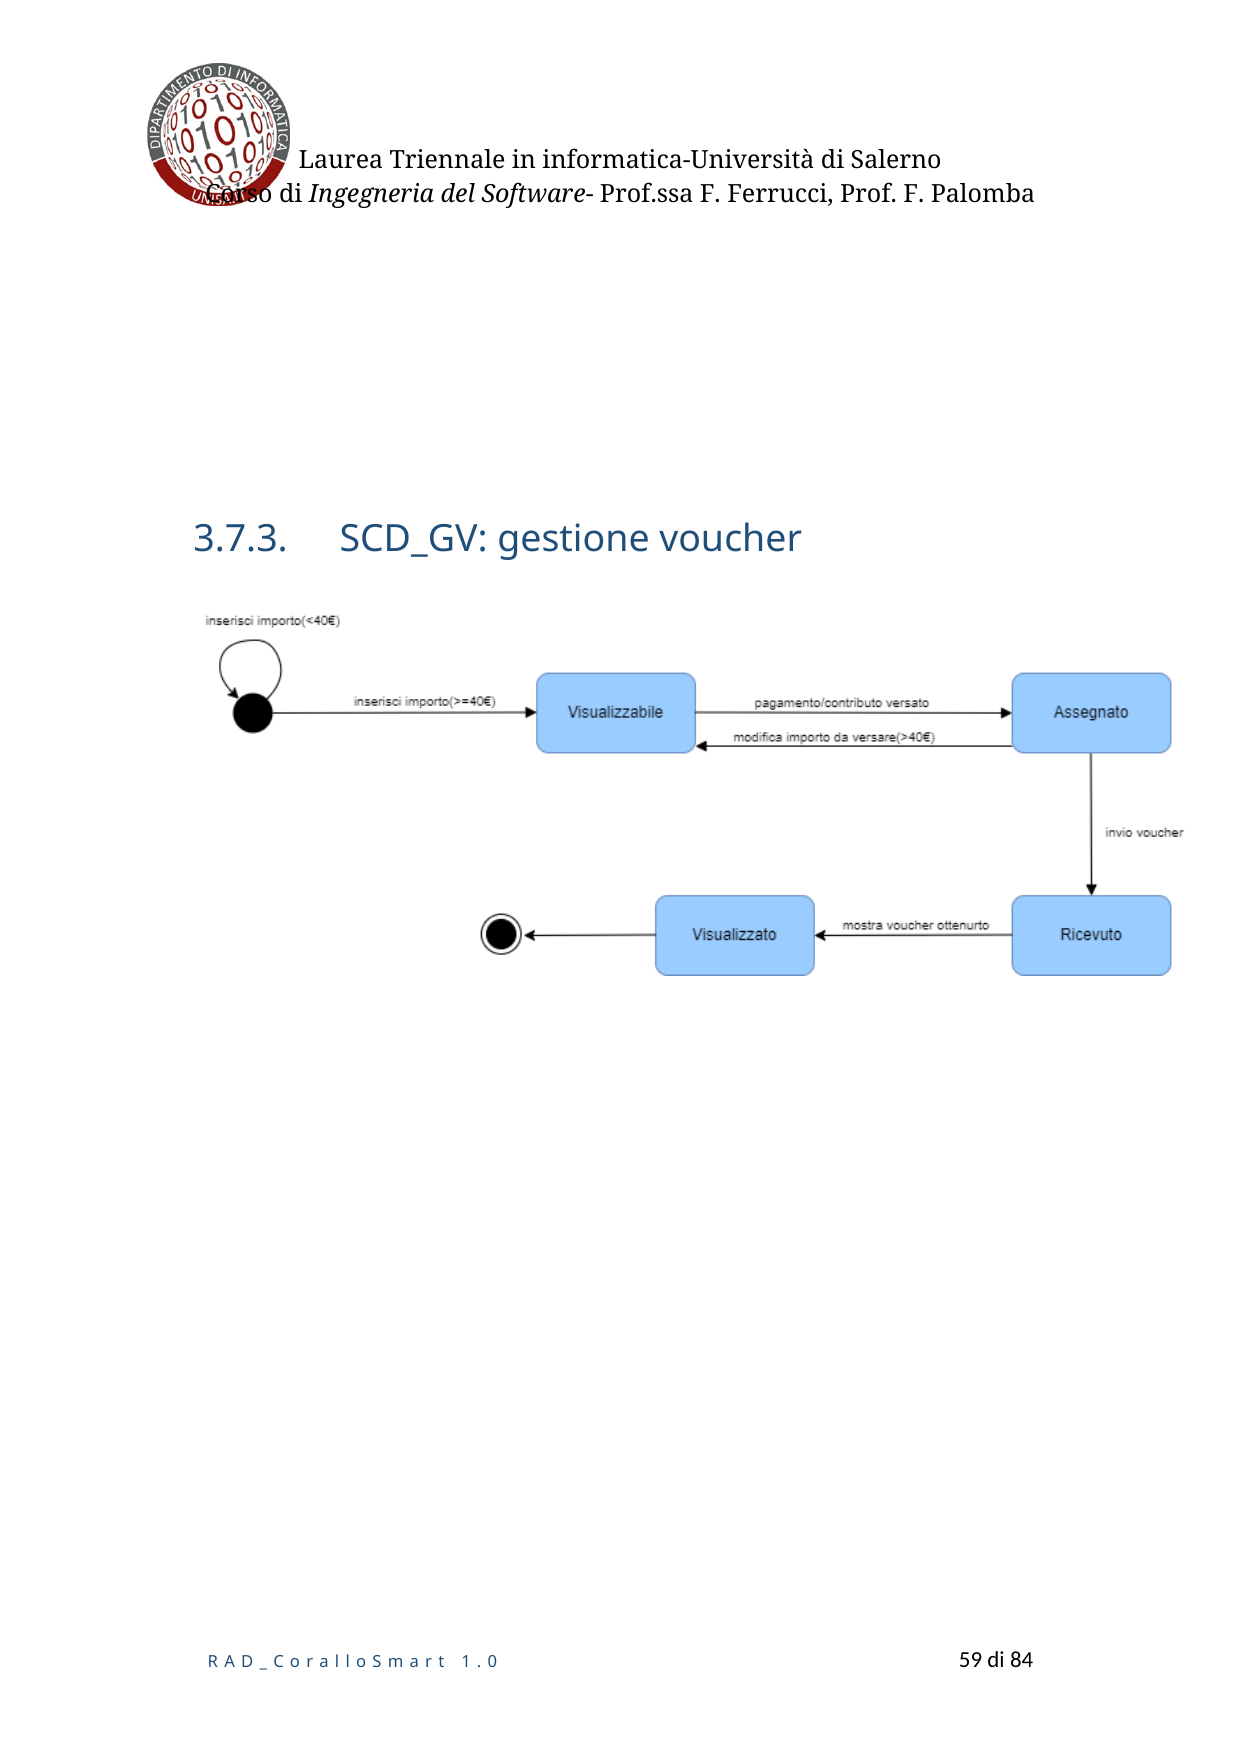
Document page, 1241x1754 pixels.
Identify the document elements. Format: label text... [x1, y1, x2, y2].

picture [147, 63, 290, 206]
picture [193, 600, 1198, 976]
list SCD_GV: gestione voucher [193, 511, 1122, 562]
